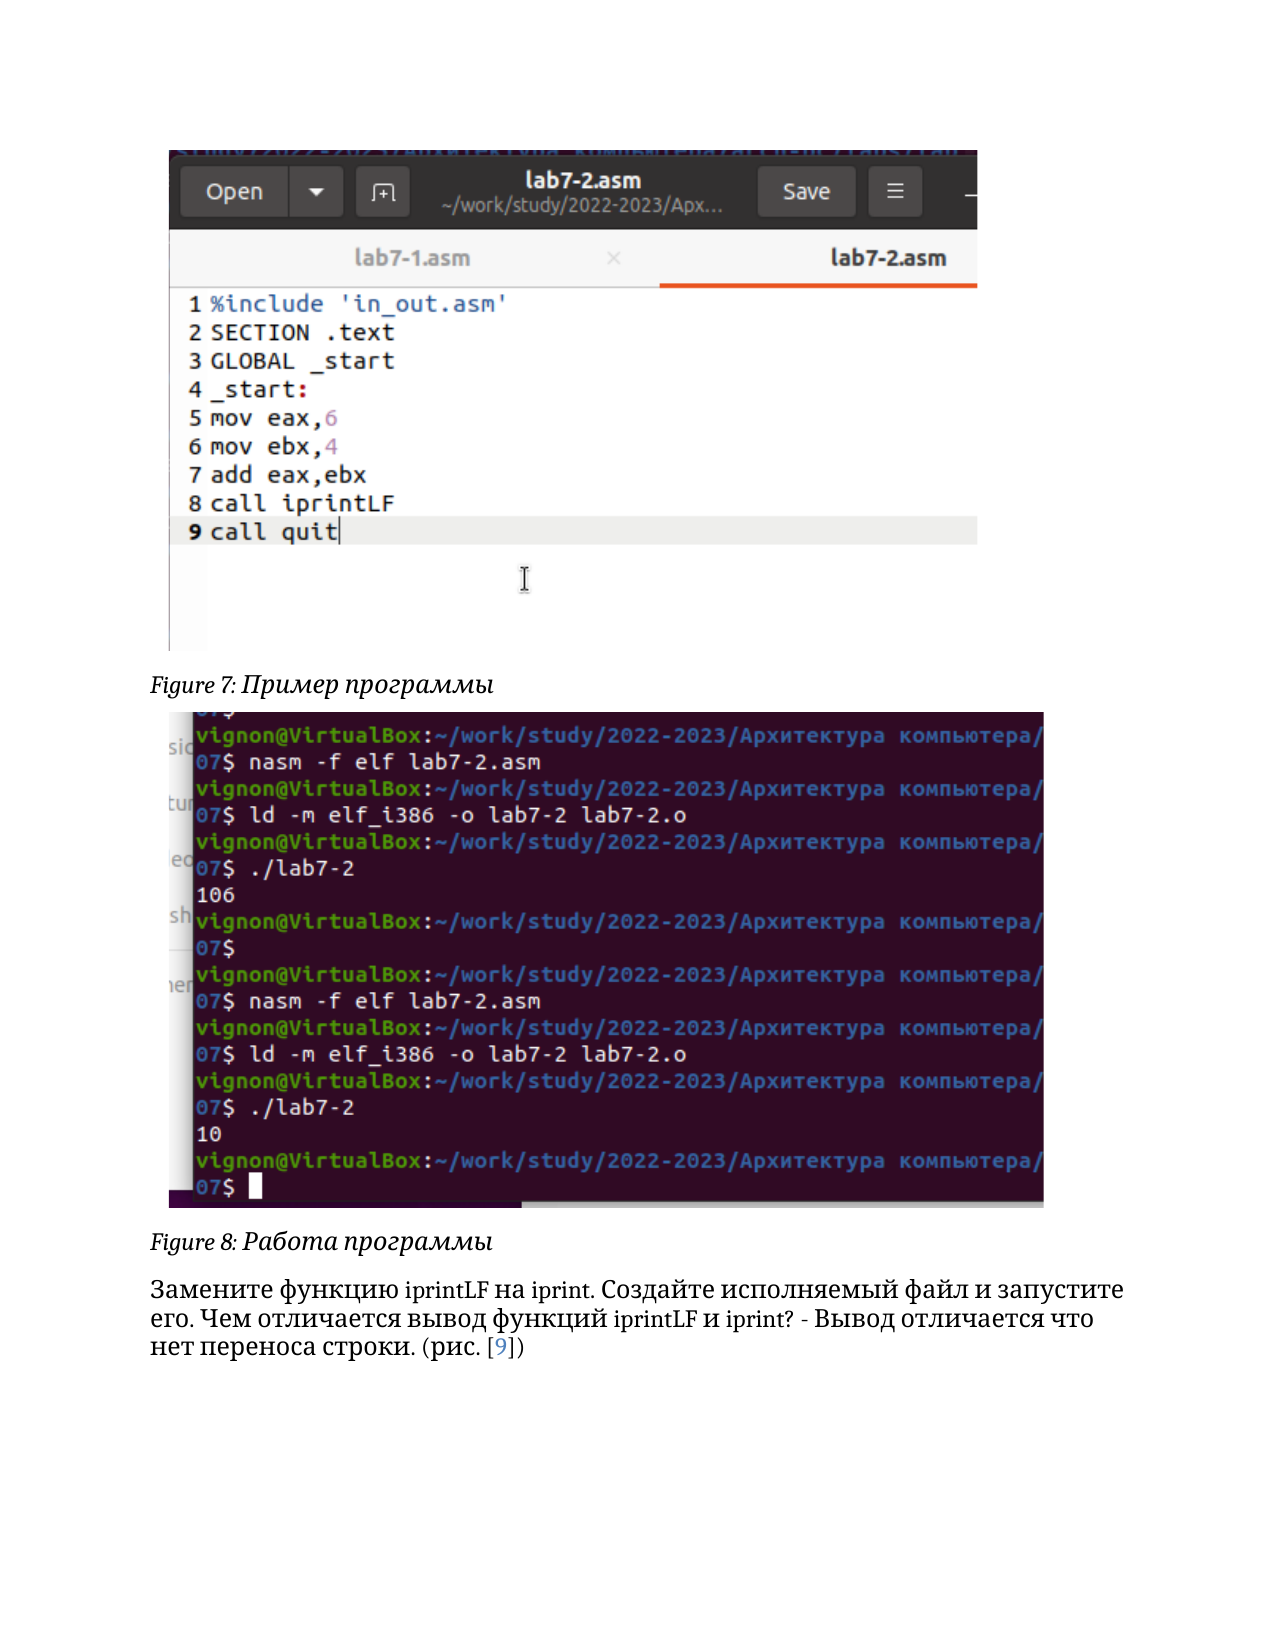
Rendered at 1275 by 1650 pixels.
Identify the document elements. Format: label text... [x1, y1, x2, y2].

text Figure 8: Работа программы [150, 1228, 1125, 1257]
picture [168, 712, 1044, 1208]
text Замените функцию iprintLF на iprint. Создайте исполняемый файл и запустите его. Чем отличается вывод функций iprintLF и iprint? - Вывод отличается что нет переноса строки. (рис. [9]) [150, 1276, 1125, 1362]
text Figure 7: Пример программы [150, 671, 1125, 700]
picture [168, 150, 978, 651]
